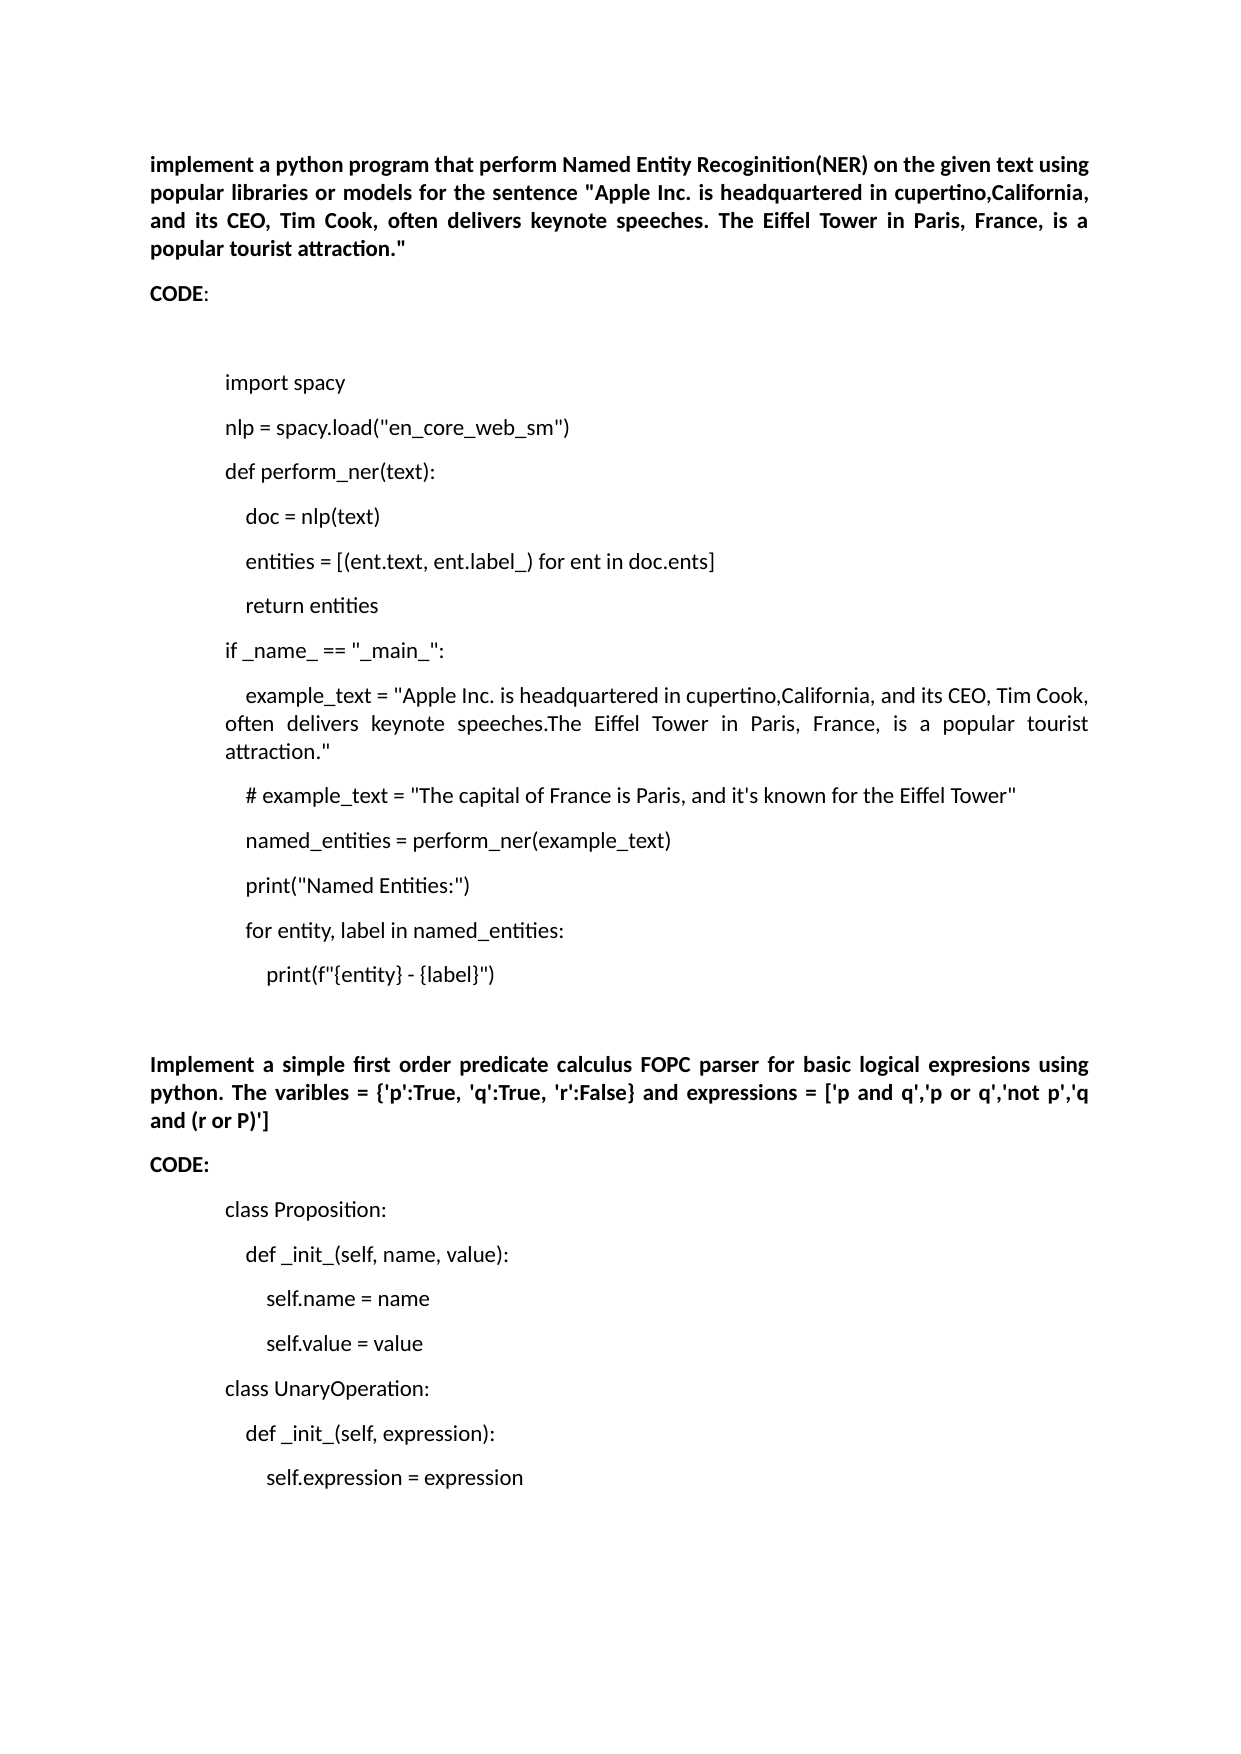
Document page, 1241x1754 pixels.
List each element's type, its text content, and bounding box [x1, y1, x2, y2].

text print(f"{entity} - {label}") [225, 960, 1090, 988]
text nlp = spacy.load("en_core_web_sm") [225, 413, 1090, 441]
text implement a python program that perform Named Entity Recoginition(NER) on the given text using popular libraries or models for the sentence "Apple Inc. is headquartered in cupertino,California, and its CEO, Tim Cook, often delivers keynote speeches. The Eiffel Tower in Paris, France, is a popular tourist attraction." [150, 150, 1090, 262]
text self.value = value [225, 1329, 1090, 1357]
text CODE: [150, 1151, 1090, 1178]
text def _init_(self, expression): [225, 1419, 1090, 1447]
text self.expression = expression [225, 1463, 1090, 1491]
text class UnaryOperation: [225, 1374, 1090, 1402]
text self.name = name [225, 1284, 1090, 1313]
text named_entities = perform_ner(example_text) [225, 826, 1090, 854]
text entities = [(ent.text, ent.label_) for ent in doc.ents] [225, 547, 1090, 575]
text example_text = "Apple Inc. is headquartered in cupertino,California, and its CEO, Tim Cook, often delivers keynote speeches.The Eiffel Tower in Paris, France, is a popular tourist attraction." [225, 681, 1090, 765]
text doc = nlp(text) [225, 502, 1090, 530]
text def _init_(self, name, value): [225, 1240, 1090, 1268]
text def perform_ner(text): [225, 457, 1090, 486]
text return entities [225, 592, 1090, 619]
text Implement a simple first order predicate calculus FOPC parser for basic logical expresions using python. The varibles = {'p':True, 'q':True, 'r':False} and expressions = ['p and q','p or q','not p','q and (r or P)'] [150, 1050, 1090, 1134]
text print("Named Entities:") [225, 871, 1090, 899]
text for entity, label in named_entities: [225, 916, 1090, 944]
text if _name_ == "_main_": [225, 636, 1090, 664]
text import spacy [225, 368, 1090, 396]
text # example_text = "The capital of France is Paris, and it's known for the Eiffel Tower" [225, 782, 1090, 810]
text class Proposition: [225, 1195, 1090, 1223]
text CODE: [150, 279, 1090, 307]
